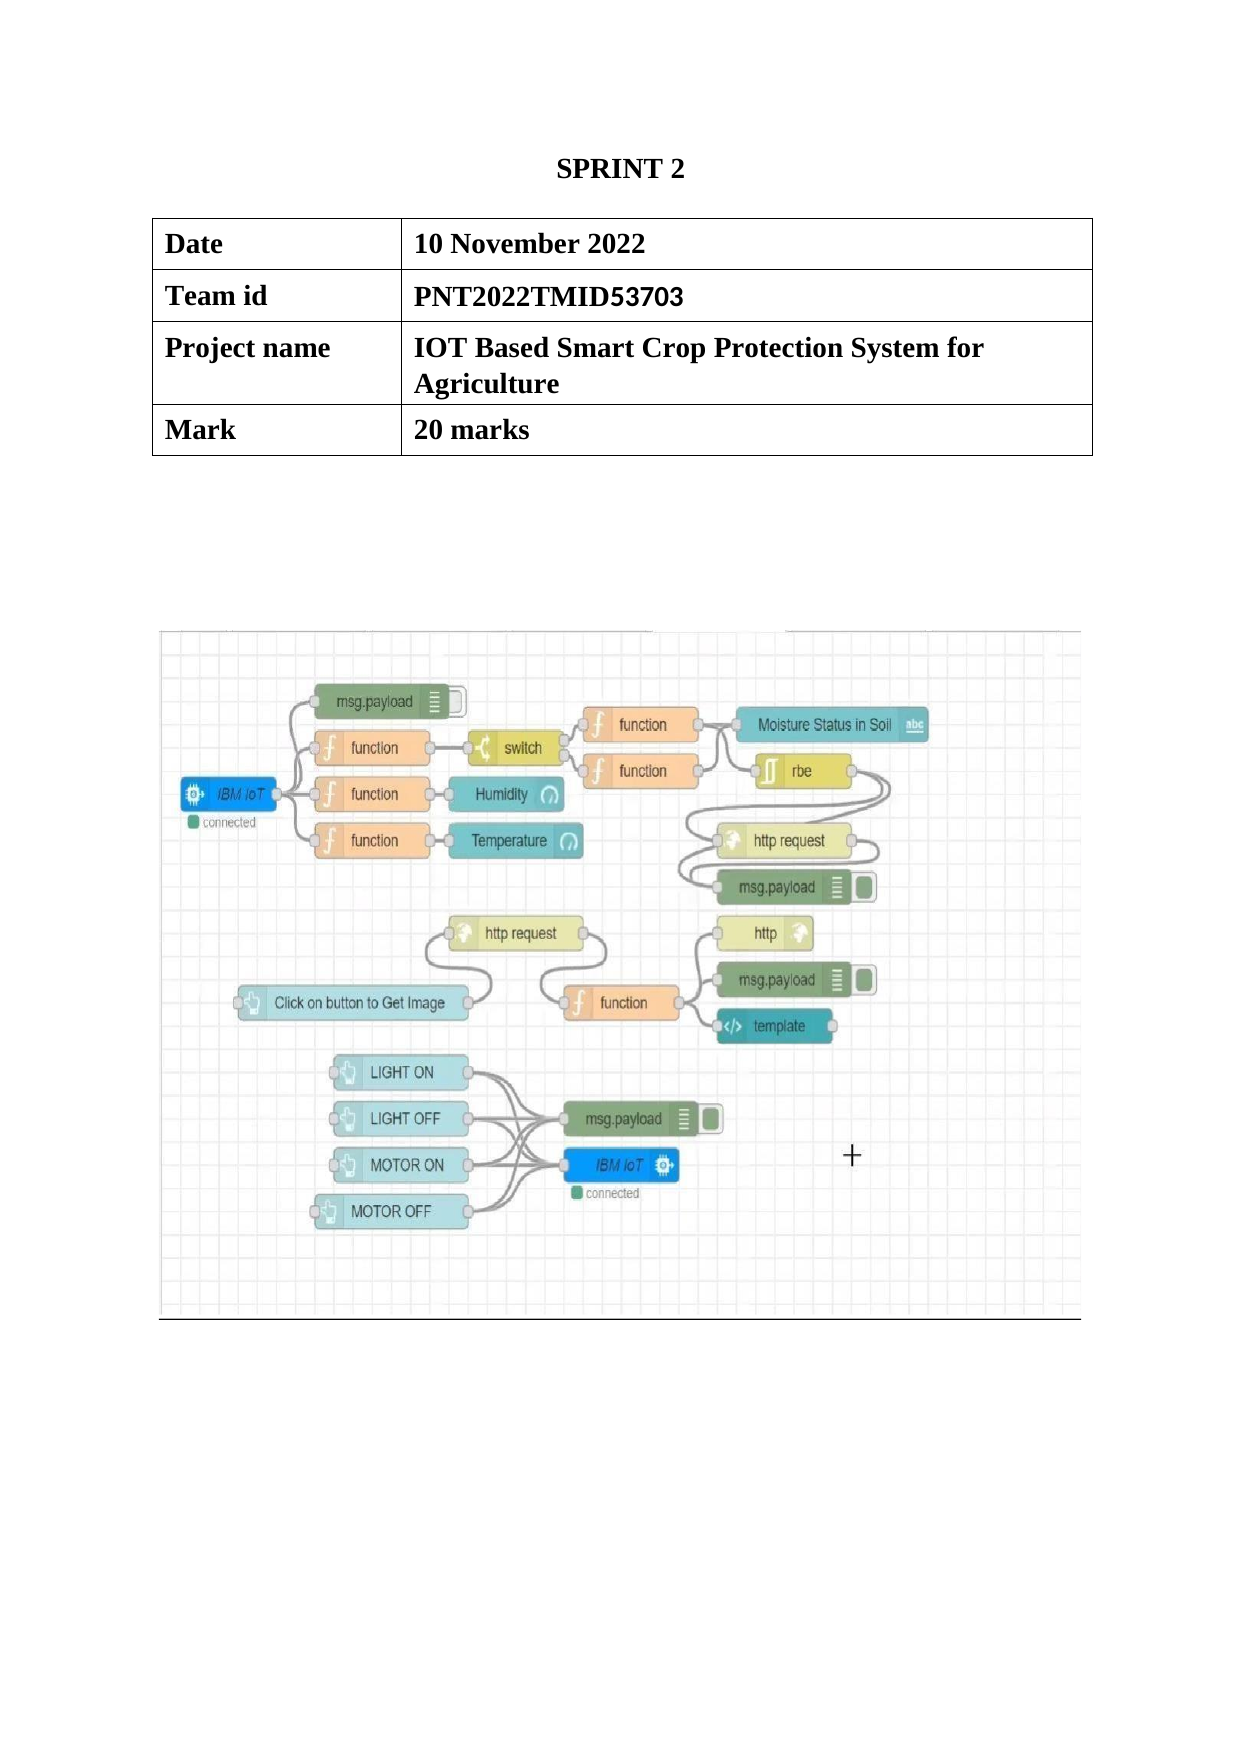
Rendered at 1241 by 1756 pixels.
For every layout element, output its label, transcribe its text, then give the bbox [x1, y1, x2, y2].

table_cell PNT2022TMID53703 [402, 270, 1092, 321]
picture [158, 630, 1082, 1320]
table_cell IOT Based Smart Crop Protection System for Agriculture [402, 322, 1092, 403]
table_cell 20 marks [402, 405, 1092, 455]
table_cell Mark [153, 405, 401, 455]
table_header Date [153, 219, 401, 269]
table_cell Team id [153, 270, 401, 321]
table_cell Project name [153, 322, 401, 403]
title SPRINT 2 [554, 151, 687, 184]
table_header 10 November 2022 [402, 219, 1092, 269]
